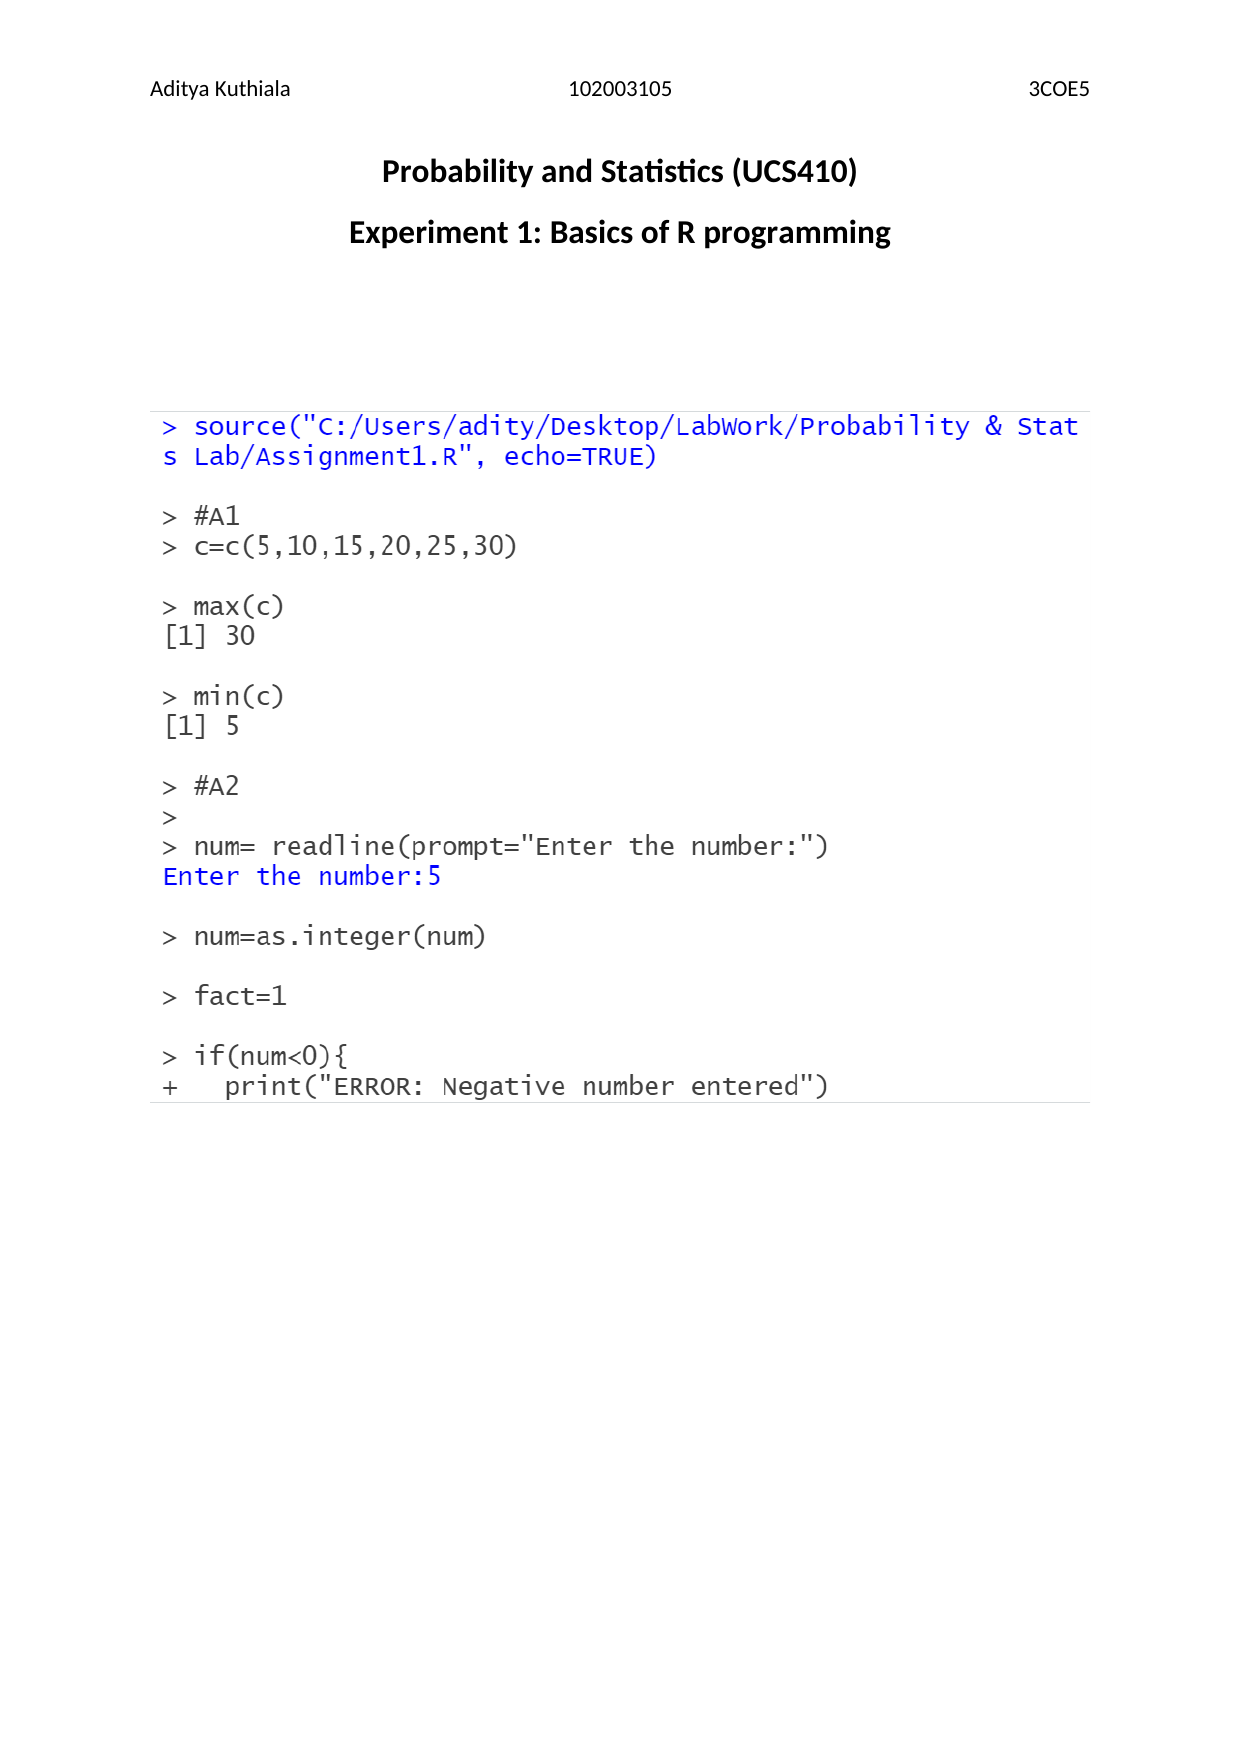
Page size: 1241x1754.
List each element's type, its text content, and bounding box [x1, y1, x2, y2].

picture [150, 411, 1091, 1103]
text Probability and Statistics (UCS410) [150, 150, 1090, 191]
text Experiment 1: Basics of R programming [150, 211, 1090, 251]
